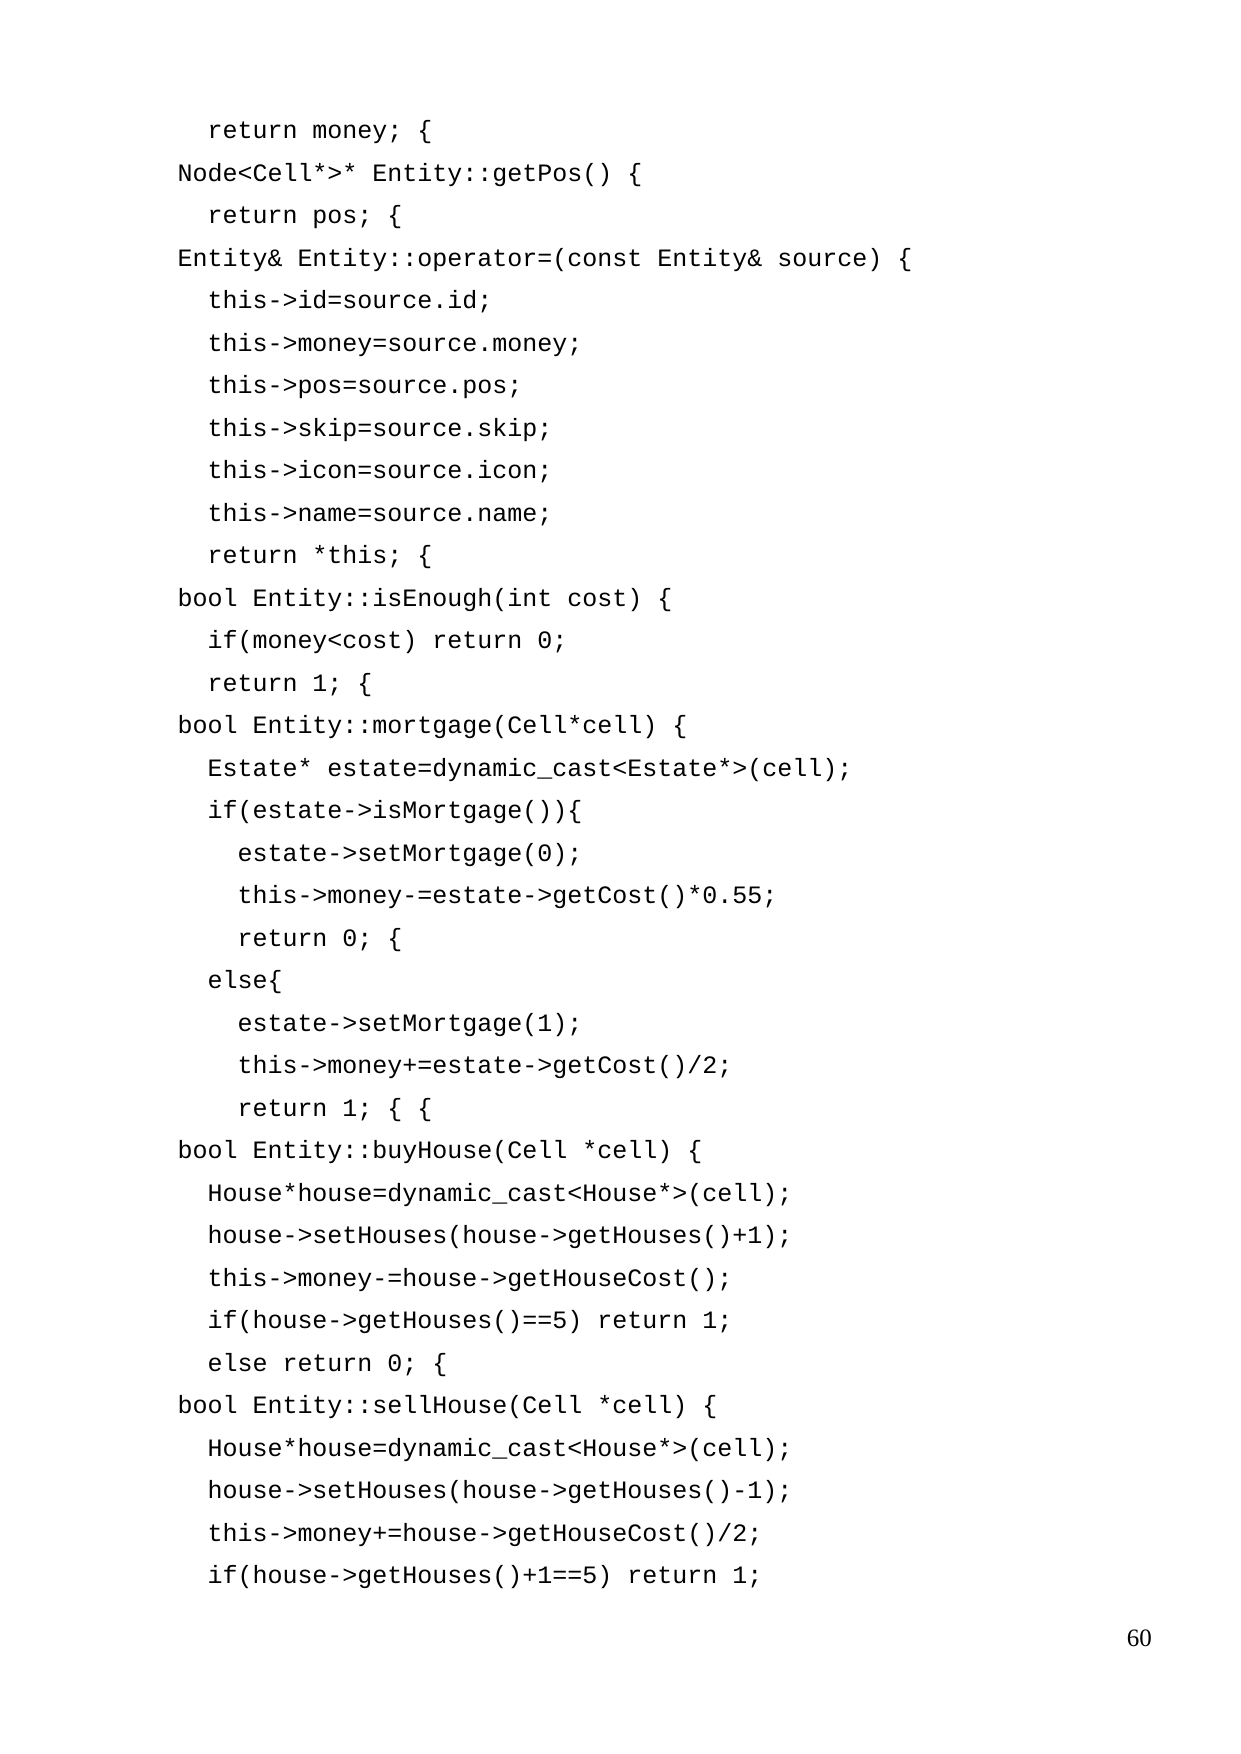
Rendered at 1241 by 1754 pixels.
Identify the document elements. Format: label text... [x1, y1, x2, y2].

text return pos; { [177, 203, 1152, 231]
text else return 0; { [177, 1351, 1152, 1379]
text if(house->getHouses()==5) return 1; [177, 1308, 1152, 1336]
text bool Entity::mortgage(Cell*cell) { [177, 713, 1152, 741]
text return money; { [177, 118, 1152, 146]
text this->money+=estate->getCost()/2; [177, 1053, 1152, 1081]
text Entity& Entity::operator=(const Entity& source) { [177, 246, 1152, 274]
text House*house=dynamic_cast<House*>(cell); [177, 1436, 1152, 1464]
text Node<Cell*>* Entity::getPos() { [177, 161, 1152, 189]
text this->id=source.id; [177, 288, 1152, 316]
text estate->setMortgage(1); [177, 1011, 1152, 1039]
text house->setHouses(house->getHouses()-1); [177, 1478, 1152, 1506]
text this->money-=estate->getCost()*0.55; [177, 883, 1152, 911]
text this->icon=source.icon; [177, 458, 1152, 486]
text this->skip=source.skip; [177, 416, 1152, 444]
text house->setHouses(house->getHouses()+1); [177, 1223, 1152, 1251]
text Estate* estate=dynamic_cast<Estate*>(cell); [177, 756, 1152, 784]
text bool Entity::isEnough(int cost) { [177, 586, 1152, 614]
text this->money=source.money; [177, 331, 1152, 359]
text else{ [177, 968, 1152, 996]
text estate->setMortgage(0); [177, 841, 1152, 869]
text return 1; { [177, 671, 1152, 699]
text this->name=source.name; [177, 501, 1152, 529]
text bool Entity::buyHouse(Cell *cell) { [177, 1138, 1152, 1166]
text this->money-=house->getHouseCost(); [177, 1266, 1152, 1294]
text if(estate->isMortgage()){ [177, 798, 1152, 826]
text House*house=dynamic_cast<House*>(cell); [177, 1181, 1152, 1209]
text return 0; { [177, 926, 1152, 954]
text return 1; { { [177, 1096, 1152, 1124]
text return *this; { [177, 543, 1152, 571]
text if(house->getHouses()+1==5) return 1; [177, 1563, 1152, 1591]
text this->money+=house->getHouseCost()/2; [177, 1521, 1152, 1549]
text if(money<cost) return 0; [177, 628, 1152, 656]
text this->pos=source.pos; [177, 373, 1152, 401]
text bool Entity::sellHouse(Cell *cell) { [177, 1393, 1152, 1421]
